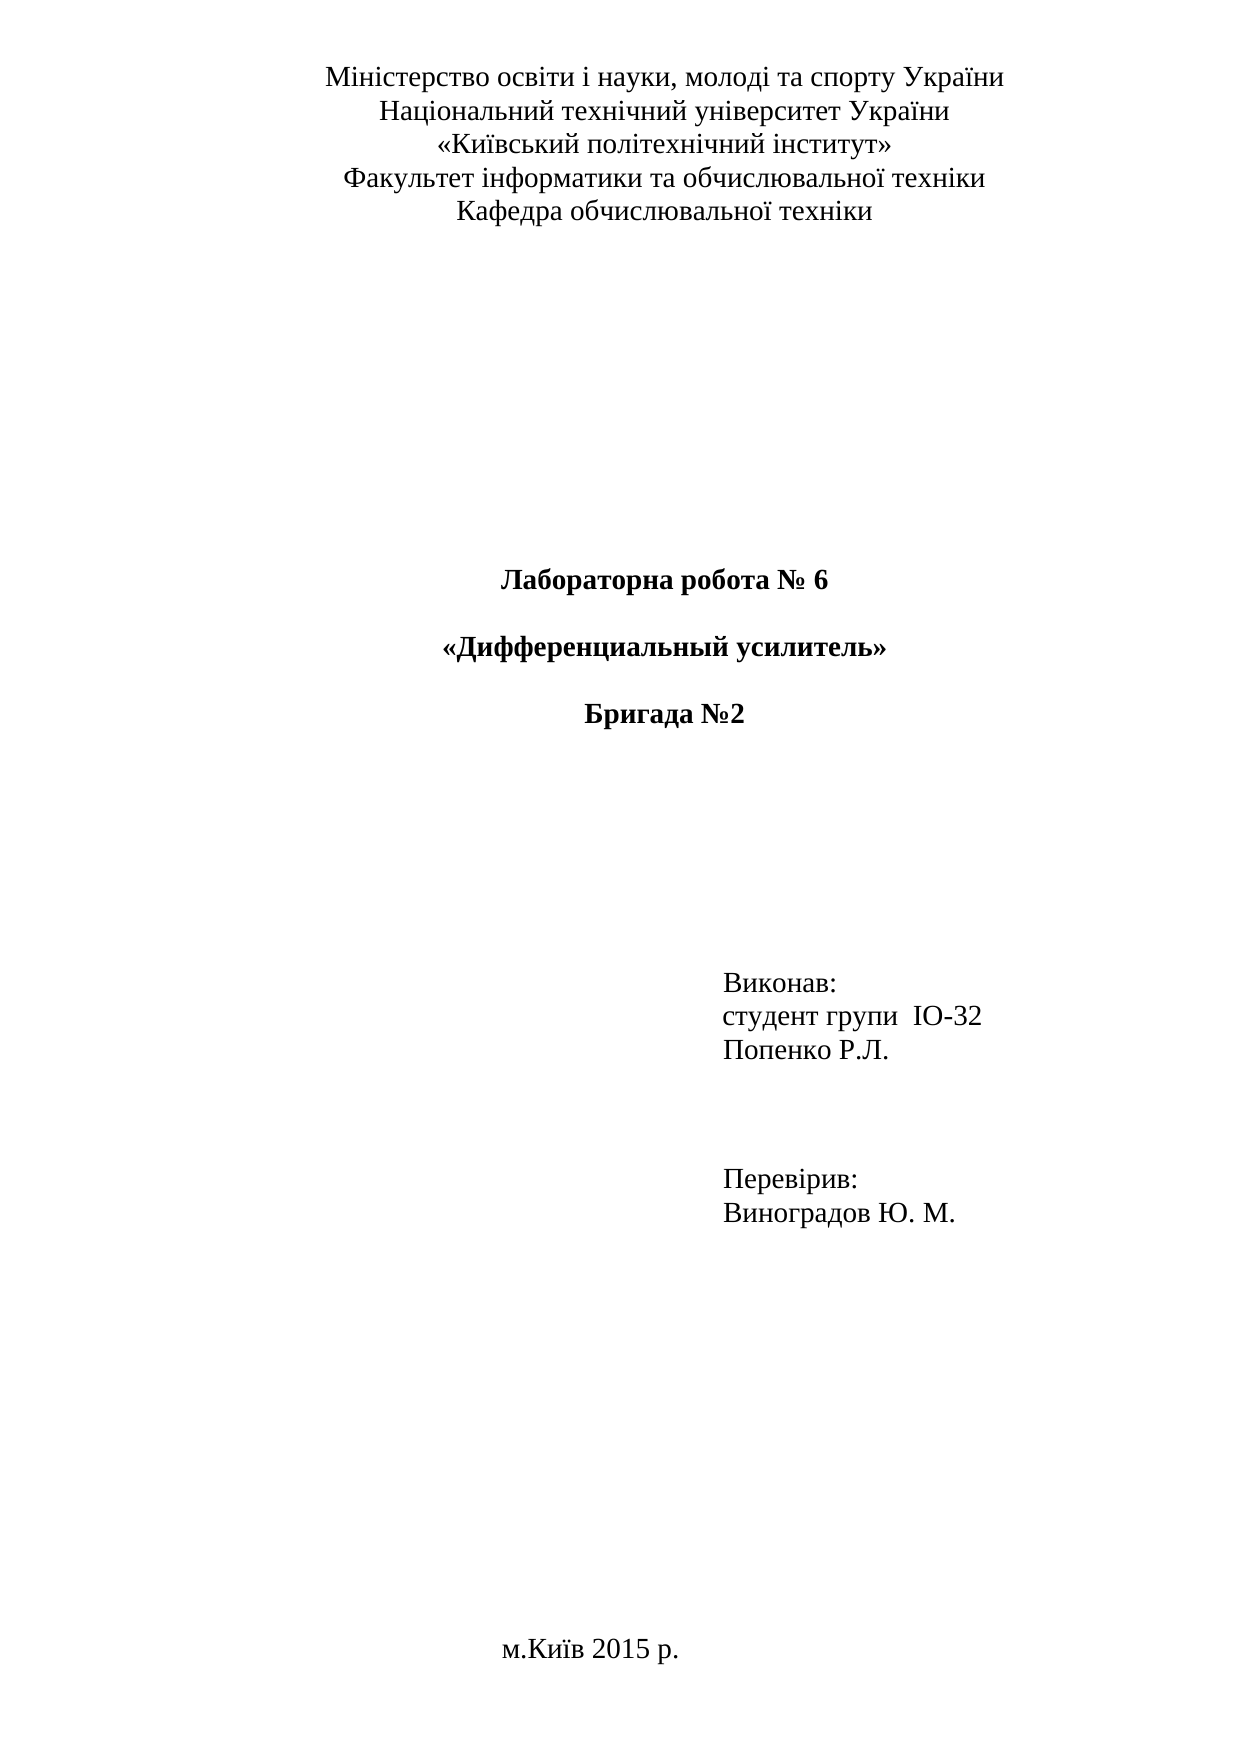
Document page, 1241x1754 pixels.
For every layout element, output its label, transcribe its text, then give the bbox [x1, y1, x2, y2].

text Національний технічний університет України [89, 93, 1240, 126]
text Лабораторна робота № 6 [89, 562, 1240, 596]
text Виноградов Ю. М. [89, 1195, 1181, 1228]
text Виконав: [59, 965, 1036, 998]
text Факультет інформатики та обчислювальної техніки [89, 160, 1240, 193]
text Міністерство освіти і науки, молоді та спорту України [89, 59, 1240, 93]
text «Дифференциальный усилитель» [89, 629, 1240, 663]
text Кафедра обчислювальної техніки [89, 193, 1240, 227]
text Перевірив: [89, 1161, 1181, 1195]
text м.Київ 2015 р. [59, 1631, 1240, 1664]
text «Київський політехнічний інститут» [89, 126, 1240, 160]
text Бригада №2 [89, 696, 1240, 730]
text студент групи ІО-32 [89, 998, 1184, 1032]
text Попенко Р.Л. [89, 1032, 1181, 1065]
